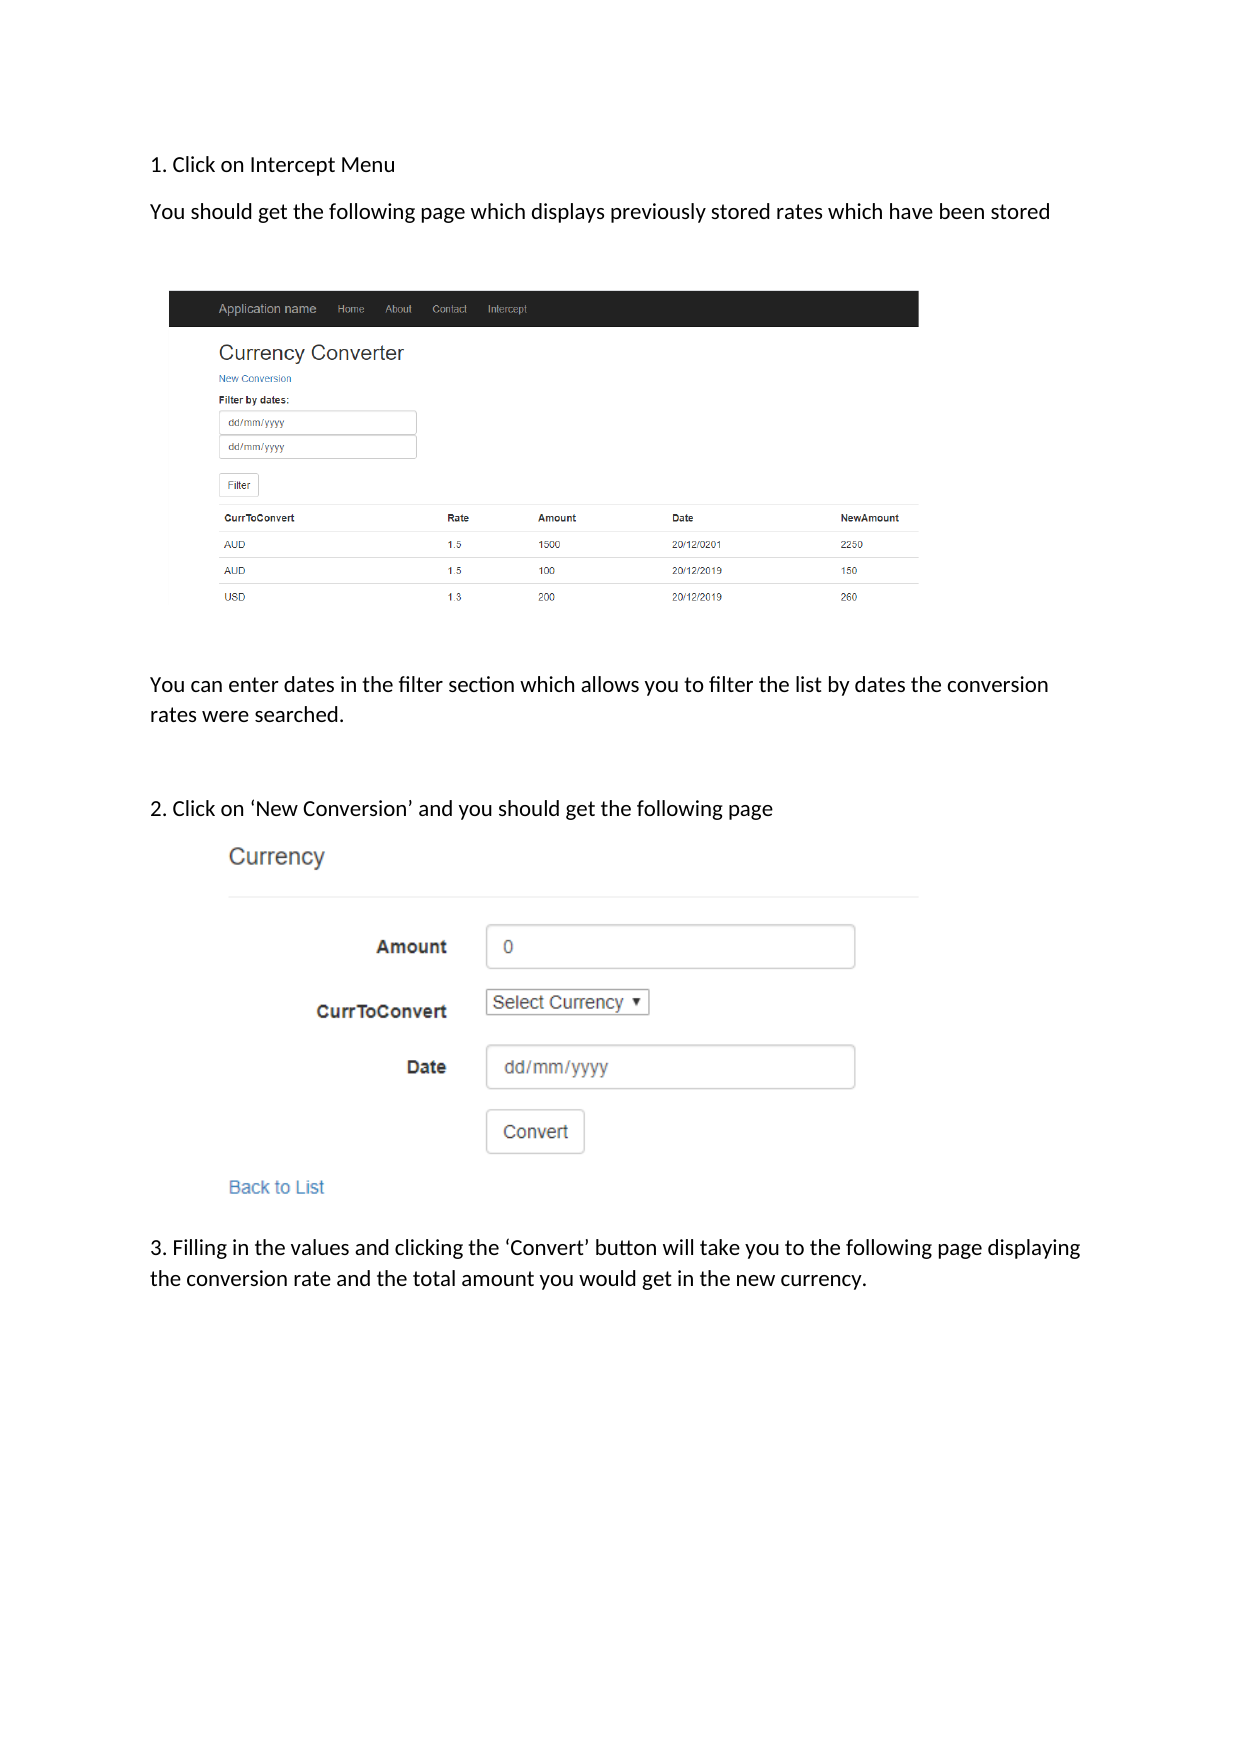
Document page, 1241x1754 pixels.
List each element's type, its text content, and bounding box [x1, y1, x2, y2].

text You can enter dates in the filter section which allows you to filter the list by dates the conversion rates were searched. [150, 670, 1090, 729]
text 3. Filling in the values and clicking the ‘Convert’ button will take you to the following page displaying the conversion rate and the total amount you would get in the new currency. [150, 1233, 1090, 1292]
text 2. Click on ‘New Conversion’ and you should get the following page [150, 794, 1090, 822]
text 1. Click on Intercept Menu [150, 150, 1090, 178]
text You should get the following page which displays previously stored rates which have been stored [150, 197, 1090, 225]
